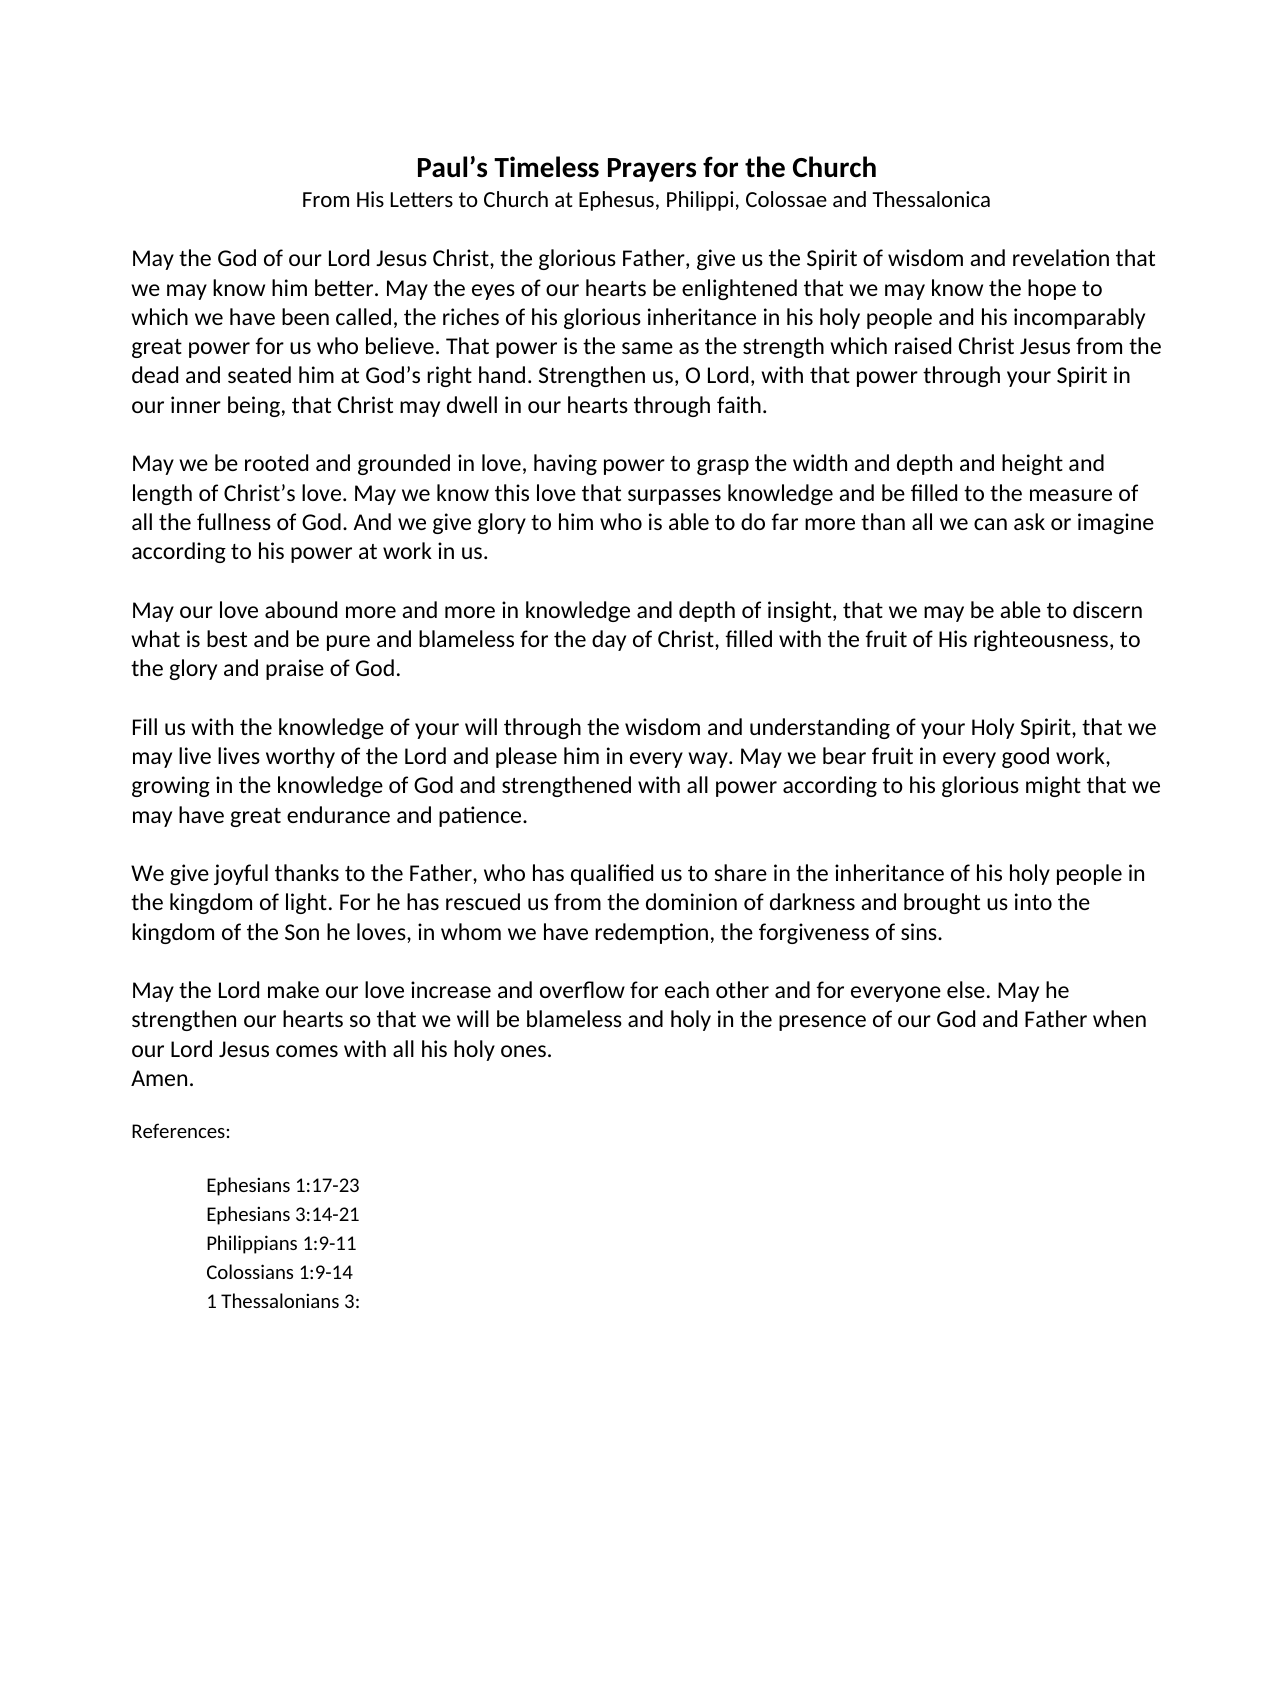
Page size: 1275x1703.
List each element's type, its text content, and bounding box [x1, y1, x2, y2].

text Paul’s Timeless Prayers for the Church [131, 149, 1163, 185]
list Ephesians 3:14-21 [131, 1201, 1163, 1227]
list 1 Thessalonians 3: [131, 1288, 1163, 1313]
text We give joyful thanks to the Father, who has qualified us to share in the inheritance of his holy people in the kingdom of light. For he has rescued us from the dominion of darkness and brought us into the kingdom of the Son he loves, in whom we have redemption, the forgiveness of sins. [131, 858, 1163, 946]
list Ephesians 1:17-23 [131, 1172, 1163, 1198]
text Fill us with the knowledge of your will through the wisdom and understanding of your Holy Spirit, that we may live lives worthy of the Lord and please him in every way. May we bear fruit in every good work, growing in the knowledge of God and strengthened with all power according to his glorious might that we may have great endurance and patience. [131, 712, 1163, 829]
text Amen. [131, 1063, 1163, 1092]
list Philippians 1:9-11 [131, 1230, 1163, 1256]
text May the Lord make our love increase and overflow for each other and for everyone else. May he strengthen our hearts so that we will be blameless and holy in the presence of our God and Father when our Lord Jesus comes with all his holy ones. [131, 975, 1163, 1063]
text From His Letters to Church at Ephesus, Philippi, Colossae and Thessalonica [131, 185, 1163, 213]
text May the God of our Lord Jesus Christ, the glorious Father, give us the Spirit of wisdom and revelation that we may know him better. May the eyes of our hearts be enlightened that we may know the hope to which we have been called, the riches of his glorious inheritance in his holy people and his incomparably great power for us who believe. That power is the same as the strength which raised Christ Jesus from the dead and seated him at God’s right hand. Strengthen us, O Lord, with that power through your Spirit in our inner being, that Christ may dwell in our hearts through faith. [131, 243, 1163, 419]
list Colossians 1:9-14 [131, 1259, 1163, 1284]
text References: [131, 1118, 1163, 1143]
text May we be rooted and grounded in love, having power to grasp the width and depth and height and length of Christ’s love. May we know this love that surpasses knowledge and be filled to the measure of all the fullness of God. And we give glory to him who is able to do far more than all we can ask or imagine according to his power at work in us. [131, 448, 1163, 566]
text May our love abound more and more in knowledge and depth of insight, that we may be able to discern what is best and be pure and blameless for the day of Christ, filled with the fruit of His righteousness, to the glory and praise of God. [131, 595, 1163, 683]
